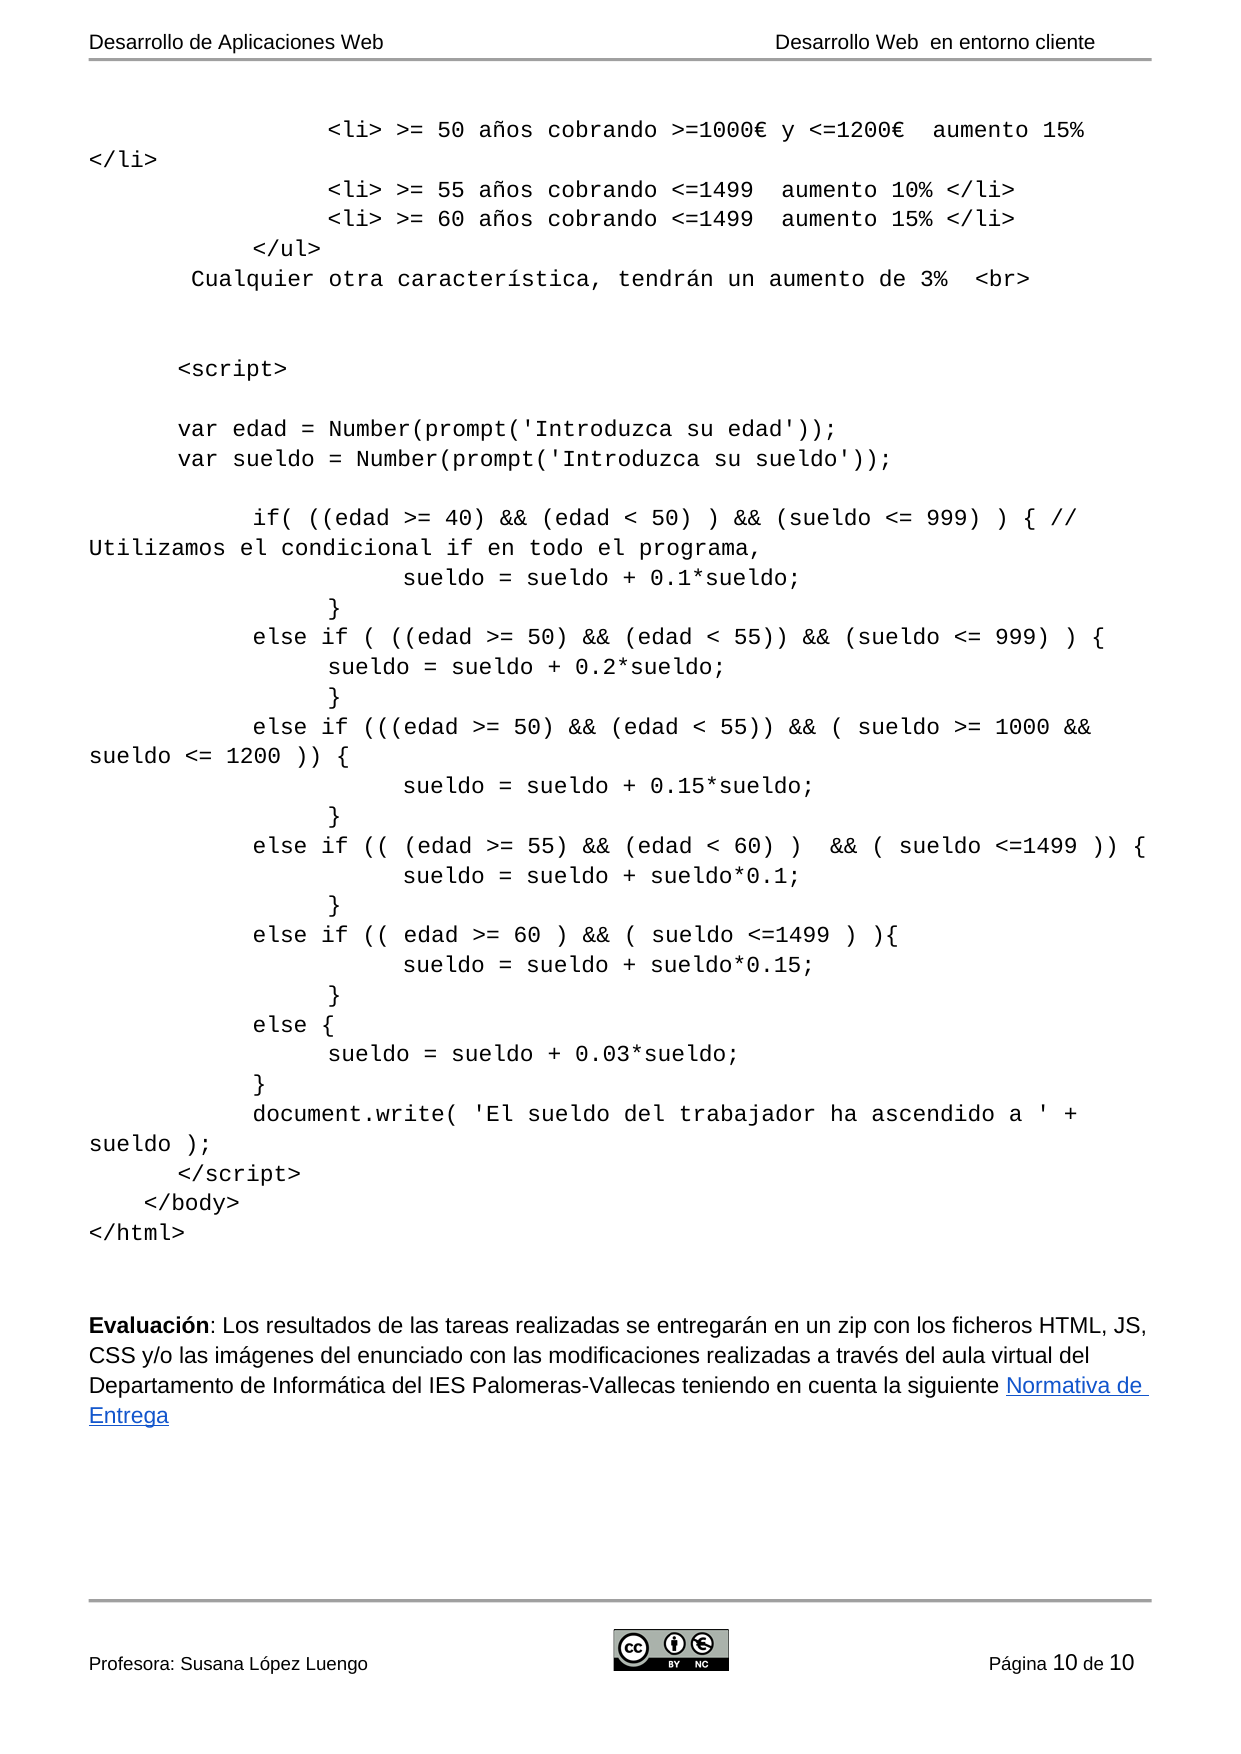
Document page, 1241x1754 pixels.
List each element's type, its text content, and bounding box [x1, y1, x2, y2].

text </script> [88, 1162, 1152, 1188]
text sueldo = sueldo + 0.1*sueldo; [88, 566, 1152, 592]
text } [88, 596, 1152, 622]
text else if ( ((edad >= 50) && (edad < 55)) && (sueldo <= 999) ) { [88, 626, 1152, 652]
text Cualquier otra característica, tendrán un aumento de 3% <br> [88, 267, 1152, 293]
text </body> [88, 1192, 1152, 1218]
text sueldo = sueldo + 0.03*sueldo; [88, 1043, 1152, 1069]
text <li> >= 60 años cobrando <=1499 aumento 15% </li> [88, 208, 1152, 234]
text } [88, 983, 1152, 1009]
text <li> >= 50 años cobrando >=1000€ y <=1200€ aumento 15% </li> [88, 118, 1152, 174]
text } [88, 685, 1152, 711]
text <script> [88, 357, 1152, 383]
text document.write( 'El sueldo del trabajador ha ascendido a ' + sueldo ); [88, 1102, 1152, 1158]
text } [88, 1073, 1152, 1098]
text else if (((edad >= 50) && (edad < 55)) && ( sueldo >= 1000 && sueldo <= 1200 )) { [88, 715, 1152, 771]
text } [88, 804, 1152, 830]
picture [613, 1629, 729, 1671]
text if( ((edad >= 40) && (edad < 50) ) && (sueldo <= 999) ) { // Utilizamos el condicional if en todo el programa, [88, 507, 1152, 562]
text var edad = Number(prompt('Introduzca su edad')); [88, 417, 1152, 443]
text Evaluación: Los resultados de las tareas realizadas se entregarán en un zip con los ficheros HTML, JS, CSS y/o las imágenes del enunciado con las modificaciones realizadas a través del aula virtual del Departamento de Informática del IES Palomeras-Vallecas teniendo en cuenta la siguiente Normativa de Entrega [88, 1312, 1152, 1429]
text sueldo = sueldo + sueldo*0.1; [88, 864, 1152, 890]
text </html> [88, 1222, 1152, 1247]
text var sueldo = Number(prompt('Introduzca su sueldo')); [88, 447, 1152, 473]
text else { [88, 1013, 1152, 1039]
text else if (( edad >= 60 ) && ( sueldo <=1499 ) ){ [88, 924, 1152, 949]
text } [88, 894, 1152, 920]
text </ul> [88, 238, 1152, 263]
text sueldo = sueldo + 0.15*sueldo; [88, 775, 1152, 801]
text sueldo = sueldo + sueldo*0.15; [88, 953, 1152, 979]
text <li> >= 55 años cobrando <=1499 aumento 10% </li> [88, 178, 1152, 204]
text else if (( (edad >= 55) && (edad < 60) ) && ( sueldo <=1499 )) { [88, 834, 1152, 860]
text sueldo = sueldo + 0.2*sueldo; [88, 656, 1152, 681]
